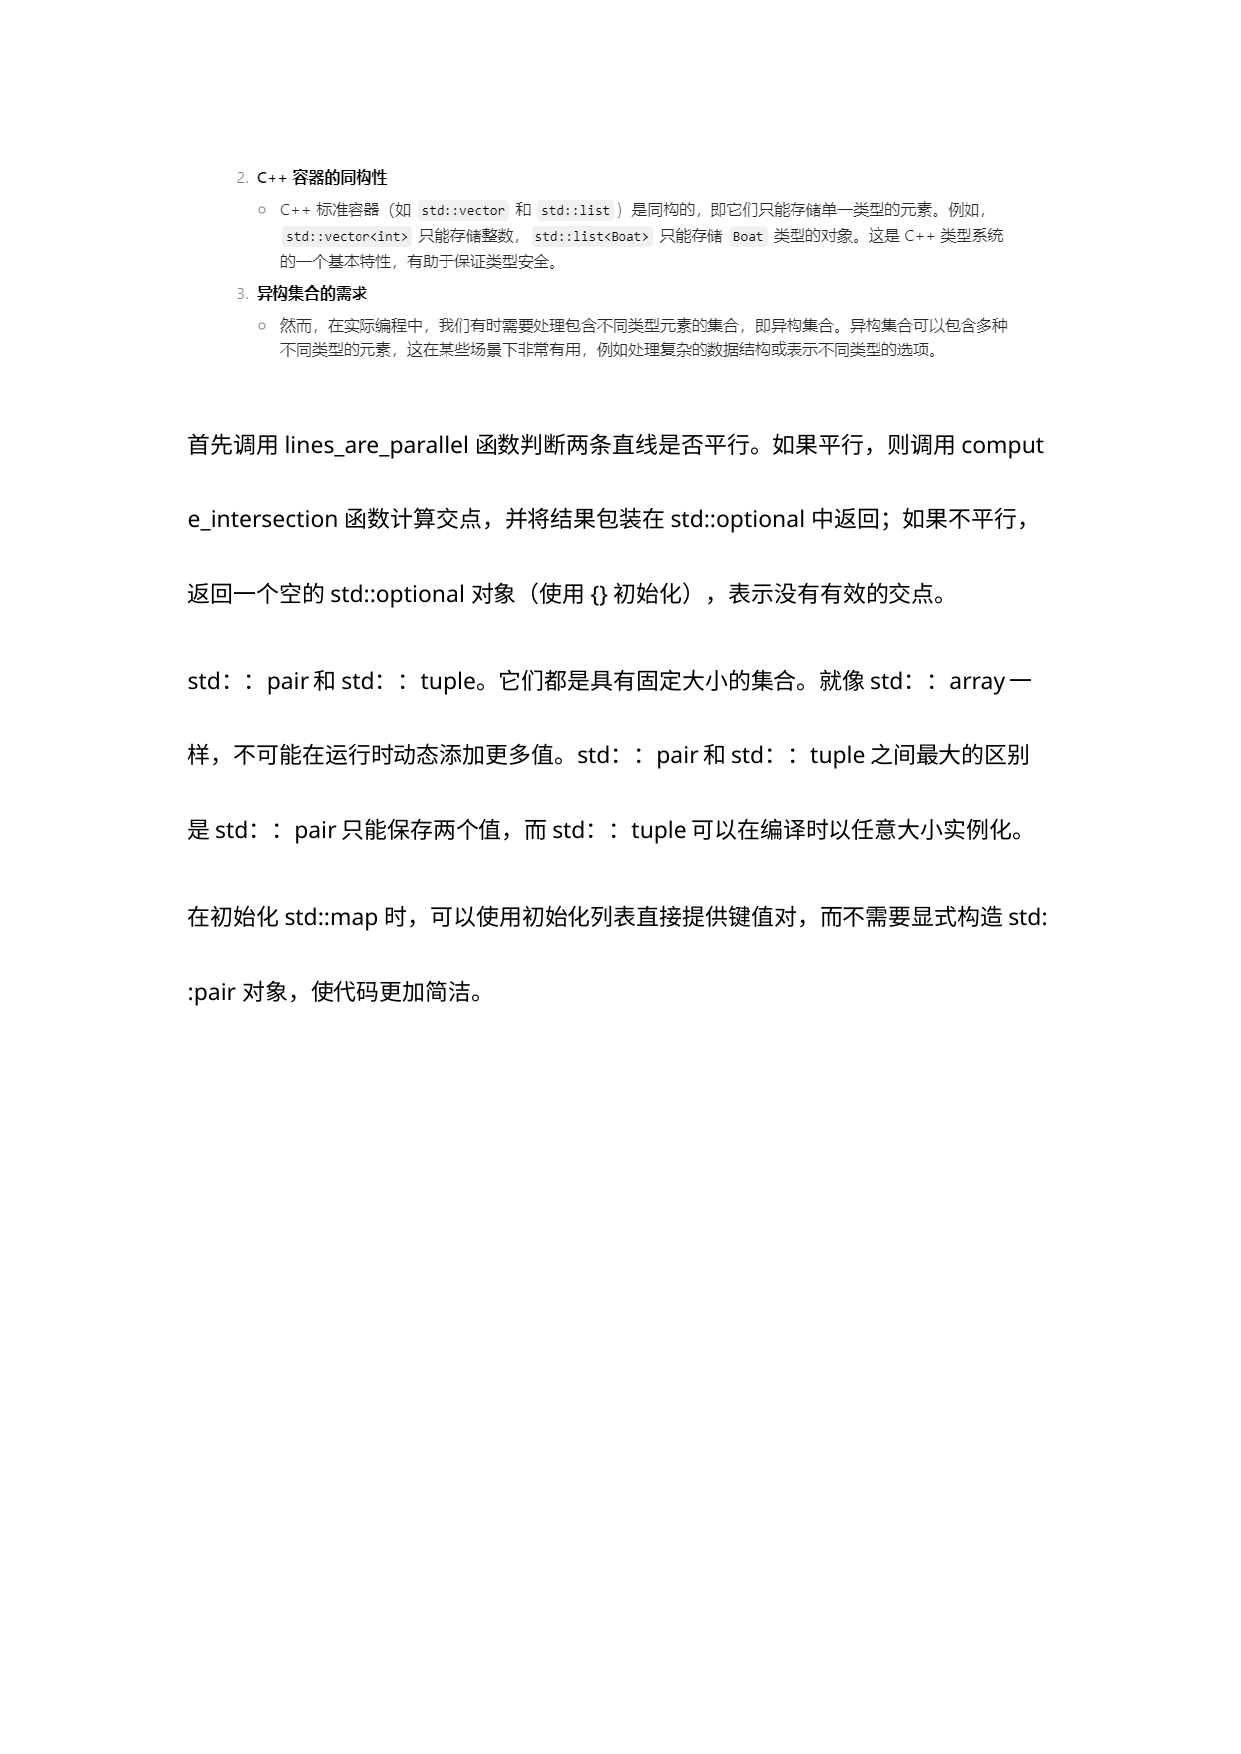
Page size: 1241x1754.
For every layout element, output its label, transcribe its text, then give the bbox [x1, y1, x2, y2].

text 在初始化 std::map 时，可以使用初始化列表直接提供键值对，而不需要显式构造 std::pair 对象，使代码更加简洁。 [187, 883, 1053, 1023]
text std：：pair和std：：tuple。它们都是具有固定大小的集合。就像std：：array一样，不可能在运行时动态添加更多值。std：：pair和std：：tuple之间最大的区别是std：：pair只能保存两个值，而std：：tuple可以在编译时以任意大小实例化。 [187, 647, 1053, 861]
text 首先调用 lines_are_parallel 函数判断两条直线是否平行。如果平行，则调用 compute_intersection 函数计算交点，并将结果包装在 std::optional 中返回；如果不平行，返回一个空的 std::optional 对象（使用 {} 初始化），表示没有有效的交点。 [187, 411, 1053, 625]
picture [187, 162, 1053, 369]
